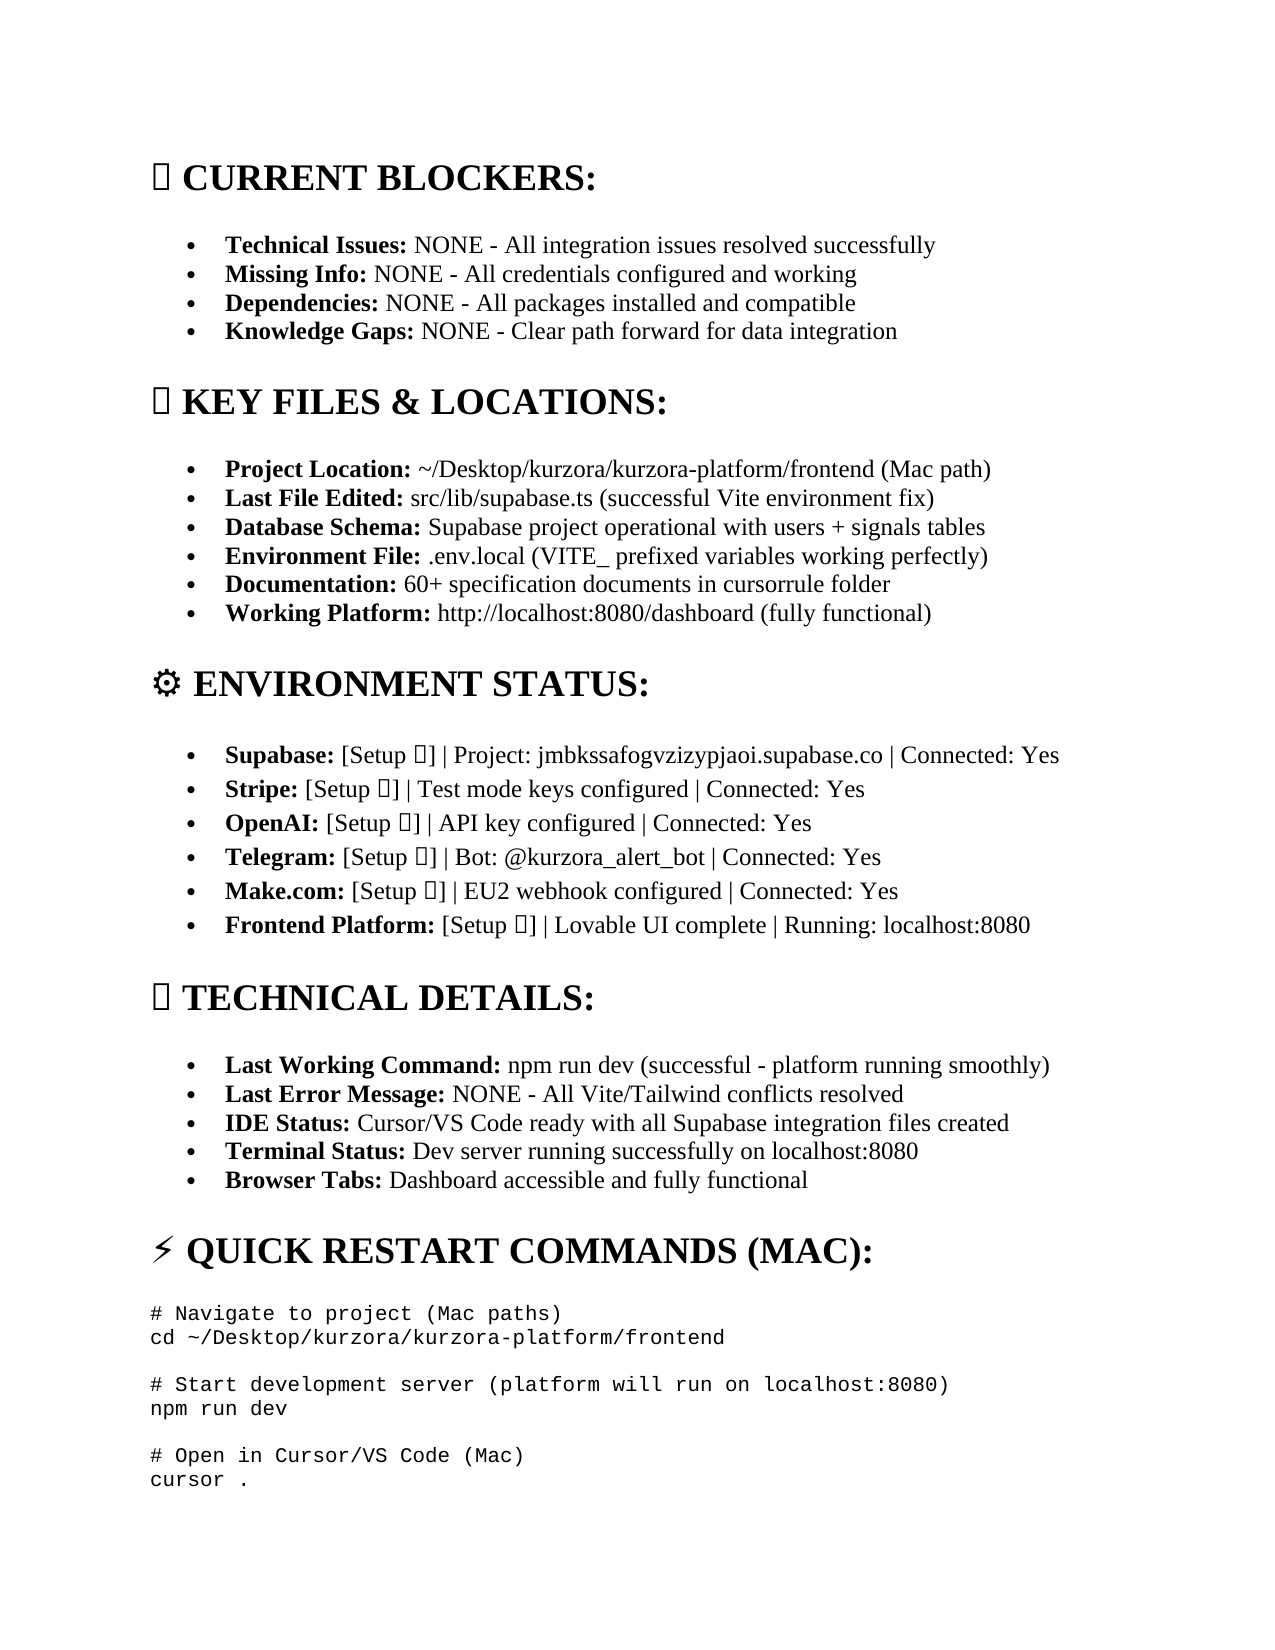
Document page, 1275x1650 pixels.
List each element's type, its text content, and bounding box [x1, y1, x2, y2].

list Knowledge Gaps: NONE - Clear path forward for data integration [187, 316, 1125, 345]
list Frontend Platform: [Setup ✅] | Lovable UI complete | Running: localhost:8080 [187, 907, 1125, 941]
list Supabase: [Setup ✅] | Project: jmbkssafogvzizypjaoi.supabase.co | Connected: Yes [187, 736, 1125, 771]
text # Navigate to project (Mac paths) [150, 1303, 1125, 1327]
list Environment File: .env.local (VITE_ prefixed variables working perfectly) [187, 541, 1125, 569]
text # Open in Cursor/VS Code (Mac) [150, 1445, 1125, 1469]
list IDE Status: Cursor/VS Code ready with all Supabase integration files created [187, 1108, 1125, 1136]
text cursor . [150, 1469, 1125, 1492]
list Project Location: ~/Desktop/kurzora/kurzora-platform/frontend (Mac path) [187, 454, 1125, 483]
list Database Schema: Supabase project operational with users + signals tables [187, 512, 1125, 541]
list Working Platform: http://localhost:8080/dashboard (fully functional) [187, 598, 1125, 627]
list Dependencies: NONE - All packages installed and compatible [187, 288, 1125, 316]
list Make.com: [Setup ✅] | EU2 webhook configured | Connected: Yes [187, 873, 1125, 907]
text npm run dev [150, 1398, 1125, 1422]
list Documentation: 60+ specification documents in cursorrule folder [187, 569, 1125, 598]
list Telegram: [Setup ✅] | Bot: @kurzora_alert_bot | Connected: Yes [187, 839, 1125, 873]
text 🚫 CURRENT BLOCKERS: [150, 150, 1125, 201]
text cd ~/Desktop/kurzora/kurzora-platform/frontend [150, 1327, 1125, 1351]
text 🐛 TECHNICAL DETAILS: [150, 970, 1125, 1021]
list OpenAI: [Setup ✅] | API key configured | Connected: Yes [187, 804, 1125, 839]
text ⚙️ ENVIRONMENT STATUS: [150, 656, 1125, 707]
list Terminal Status: Dev server running successfully on localhost:8080 [187, 1136, 1125, 1165]
text # Start development server (platform will run on localhost:8080) [150, 1374, 1125, 1398]
list Missing Info: NONE - All credentials configured and working [187, 259, 1125, 288]
list Last Working Command: npm run dev (successful - platform running smoothly) [187, 1050, 1125, 1079]
text ⚡ QUICK RESTART COMMANDS (MAC): [150, 1223, 1125, 1274]
list Browser Tabs: Dashboard accessible and fully functional [187, 1165, 1125, 1194]
list Stripe: [Setup ✅] | Test mode keys configured | Connected: Yes [187, 771, 1125, 804]
list Last Error Message: NONE - All Vite/Tailwind conflicts resolved [187, 1079, 1125, 1108]
list Last File Edited: src/lib/supabase.ts (successful Vite environment fix) [187, 483, 1125, 512]
list Technical Issues: NONE - All integration issues resolved successfully [187, 230, 1125, 259]
text 📁 KEY FILES & LOCATIONS: [150, 374, 1125, 425]
